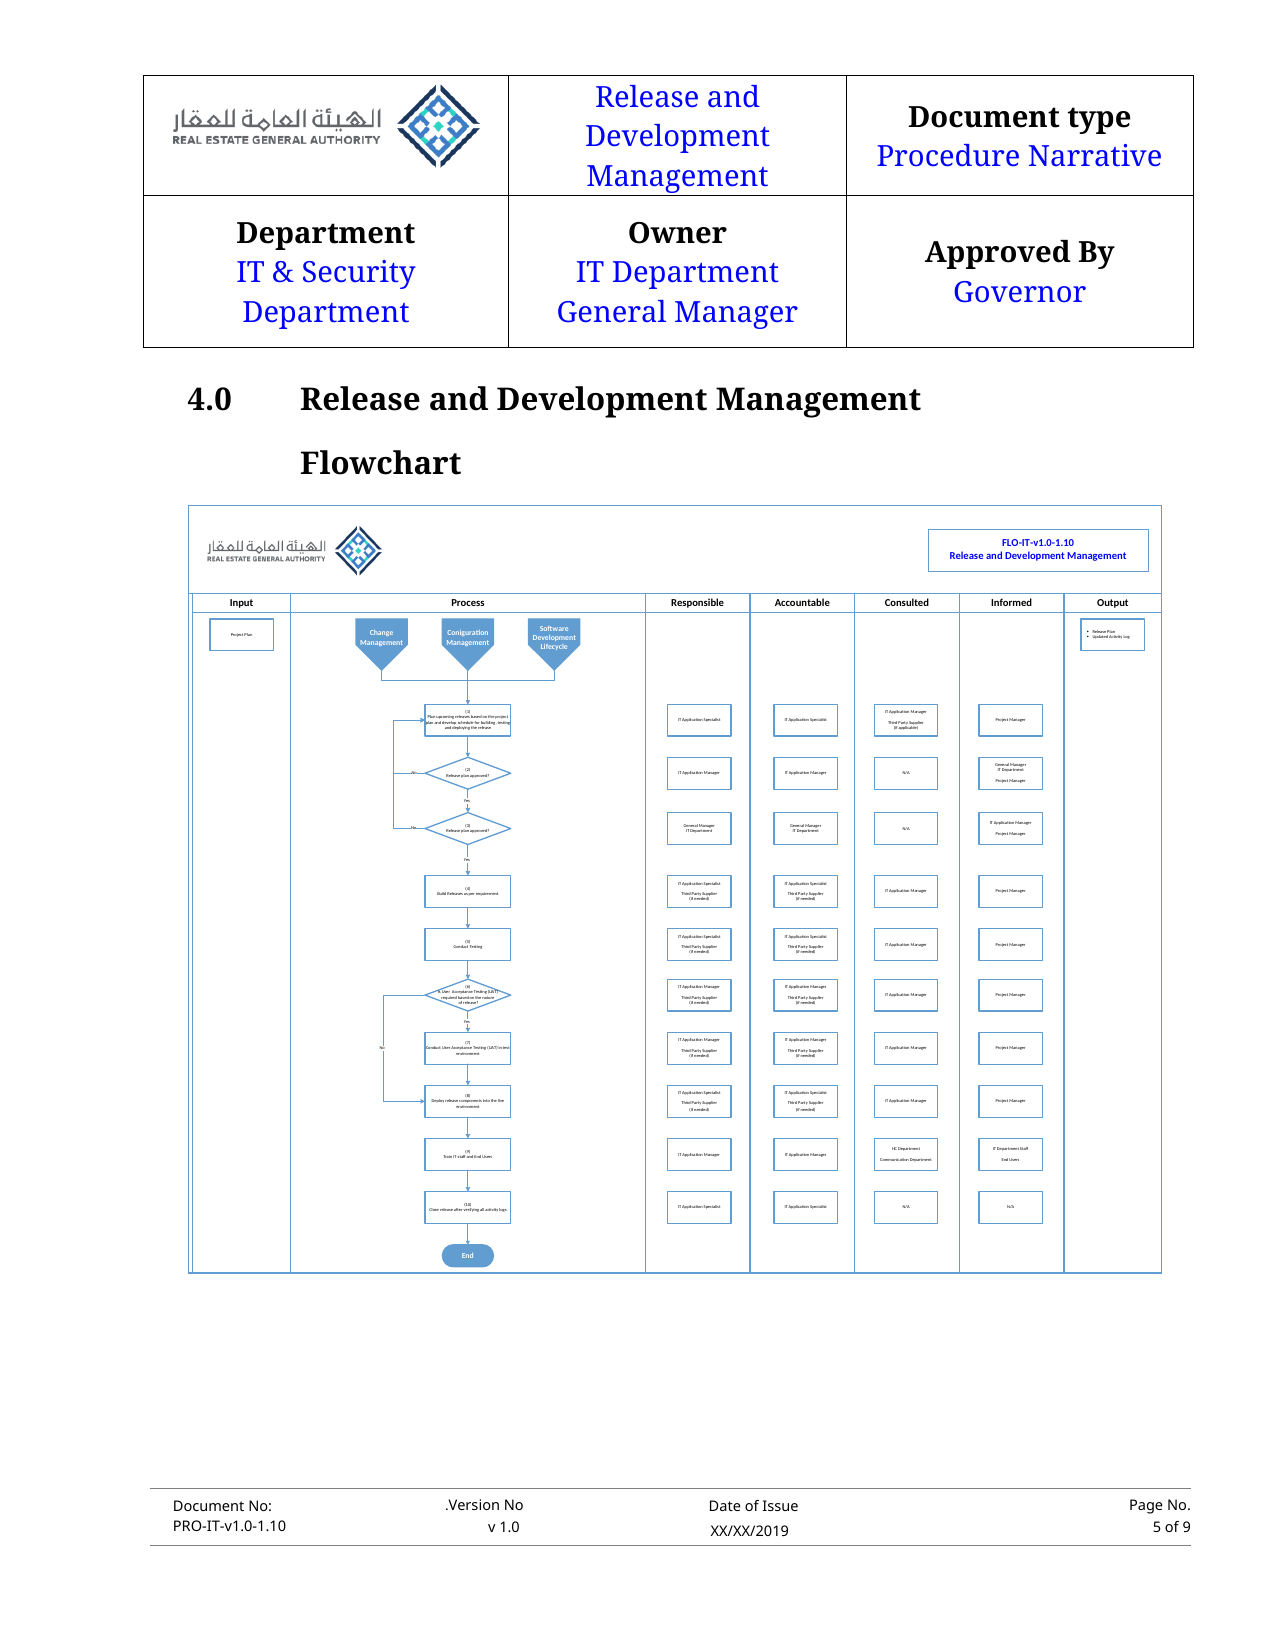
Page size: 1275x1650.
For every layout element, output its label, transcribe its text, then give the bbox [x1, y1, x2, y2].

picture [166, 79, 487, 171]
text Release and Development Management Flowchart [187, 377, 1076, 483]
